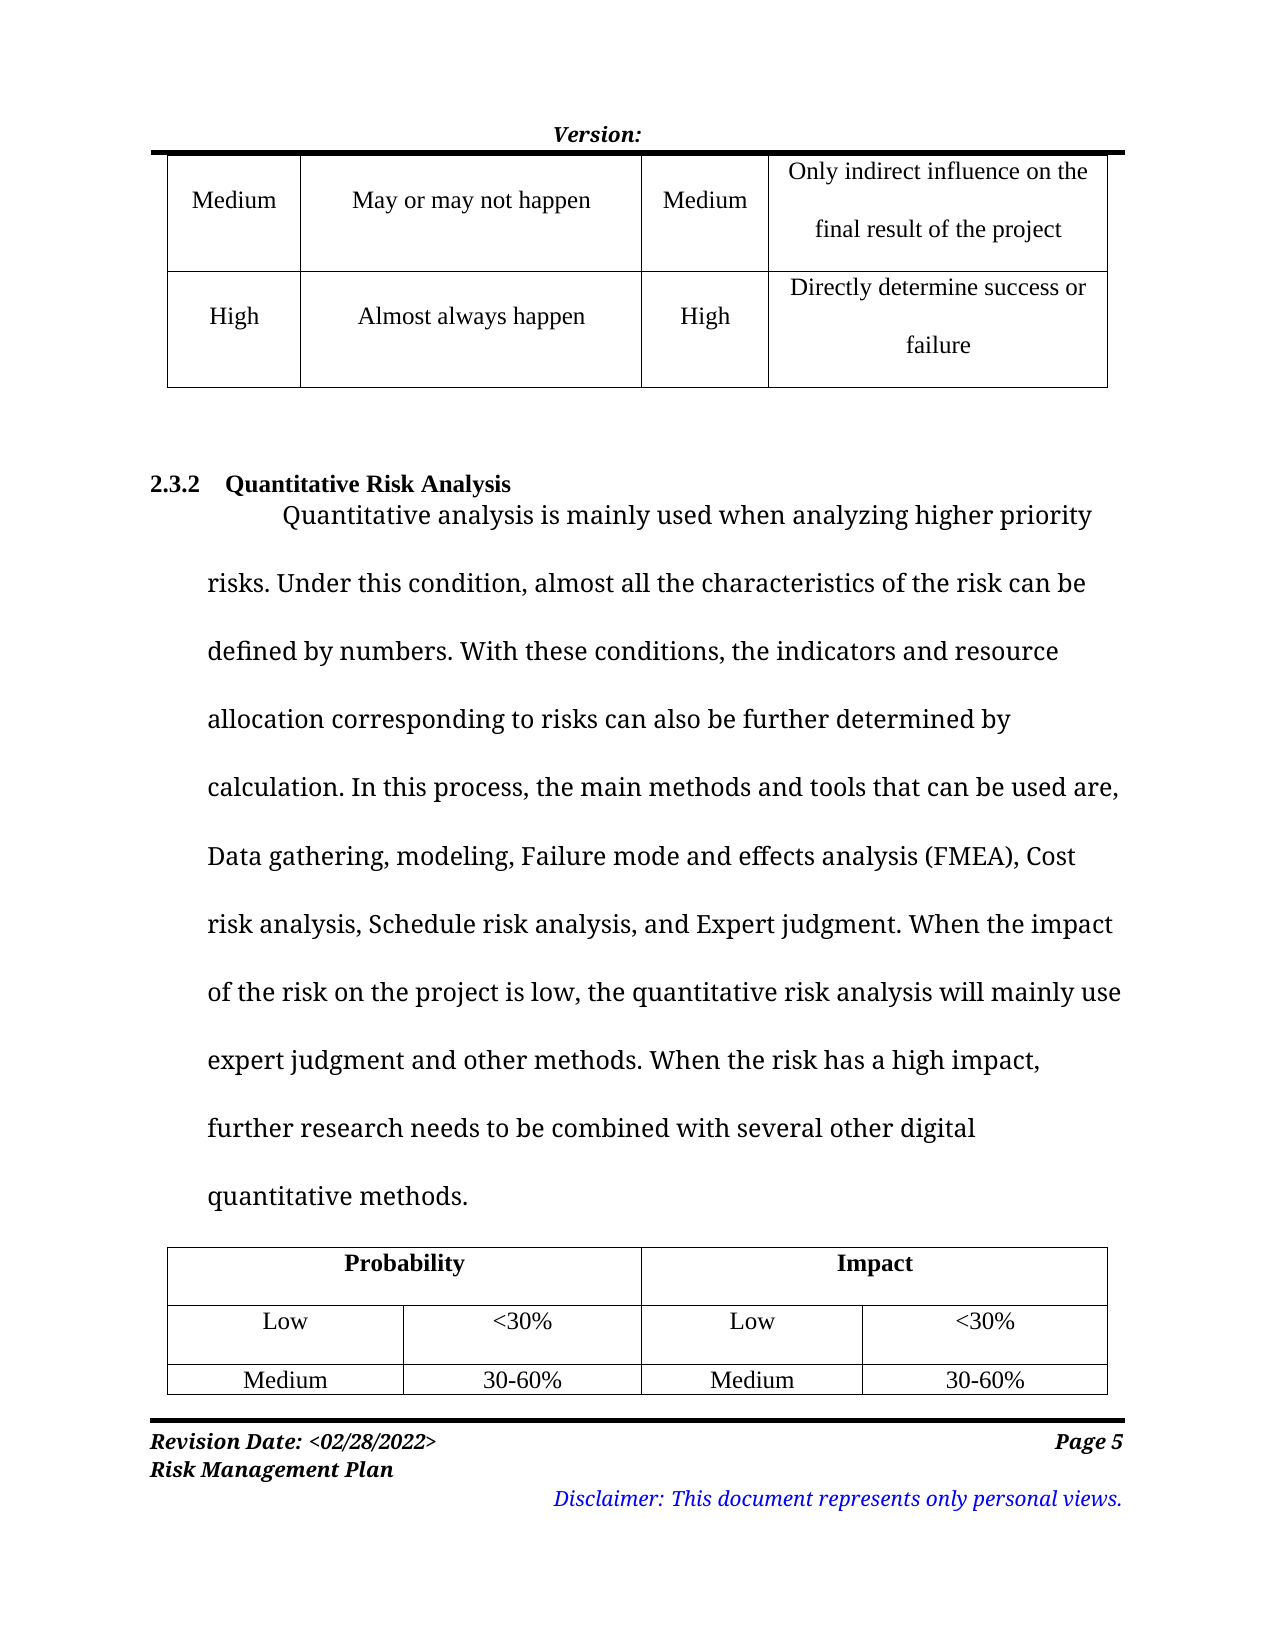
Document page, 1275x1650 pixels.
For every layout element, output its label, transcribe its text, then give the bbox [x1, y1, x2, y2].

table_cell Medium [168, 156, 300, 271]
table_cell Medium [642, 1365, 862, 1393]
table_cell High [168, 272, 300, 387]
table_cell Low [168, 1306, 403, 1364]
table_cell <30% [863, 1306, 1107, 1364]
table_cell Low [642, 1306, 862, 1364]
table_cell Almost always happen [301, 272, 641, 387]
subtitle Quantitative Risk Analysis [150, 469, 1125, 497]
table_cell <30% [404, 1306, 641, 1364]
table_header Probability [168, 1248, 641, 1305]
table_cell Only indirect influence on the final result of the project [769, 156, 1107, 271]
table_cell High [642, 272, 768, 387]
text Quantitative analysis is mainly used when analyzing higher priority risks. Under this condition, almost all the characteristics of the risk can be defined by numbers. With these conditions, the indicators and resource allocation corresponding to risks can also be further determined by calculation. In this process, the main methods and tools that can be used are, Data gathering, modeling, Failure mode and effects analysis (FMEA), Cost risk analysis, Schedule risk analysis, and Expert judgment. When the impact of the risk on the project is low, the quantitative risk analysis will mainly use expert judgment and other methods. When the risk has a high impact, further research needs to be combined with several other digital quantitative methods. [207, 497, 1125, 1213]
table_cell Directly determine success or failure [769, 272, 1107, 387]
table_cell 30-60% [404, 1365, 641, 1393]
table_cell May or may not happen [301, 156, 641, 271]
table_cell Medium [642, 156, 768, 271]
table_header Impact [642, 1248, 1107, 1305]
table_cell Medium [168, 1365, 403, 1393]
table_cell 30-60% [863, 1365, 1107, 1393]
